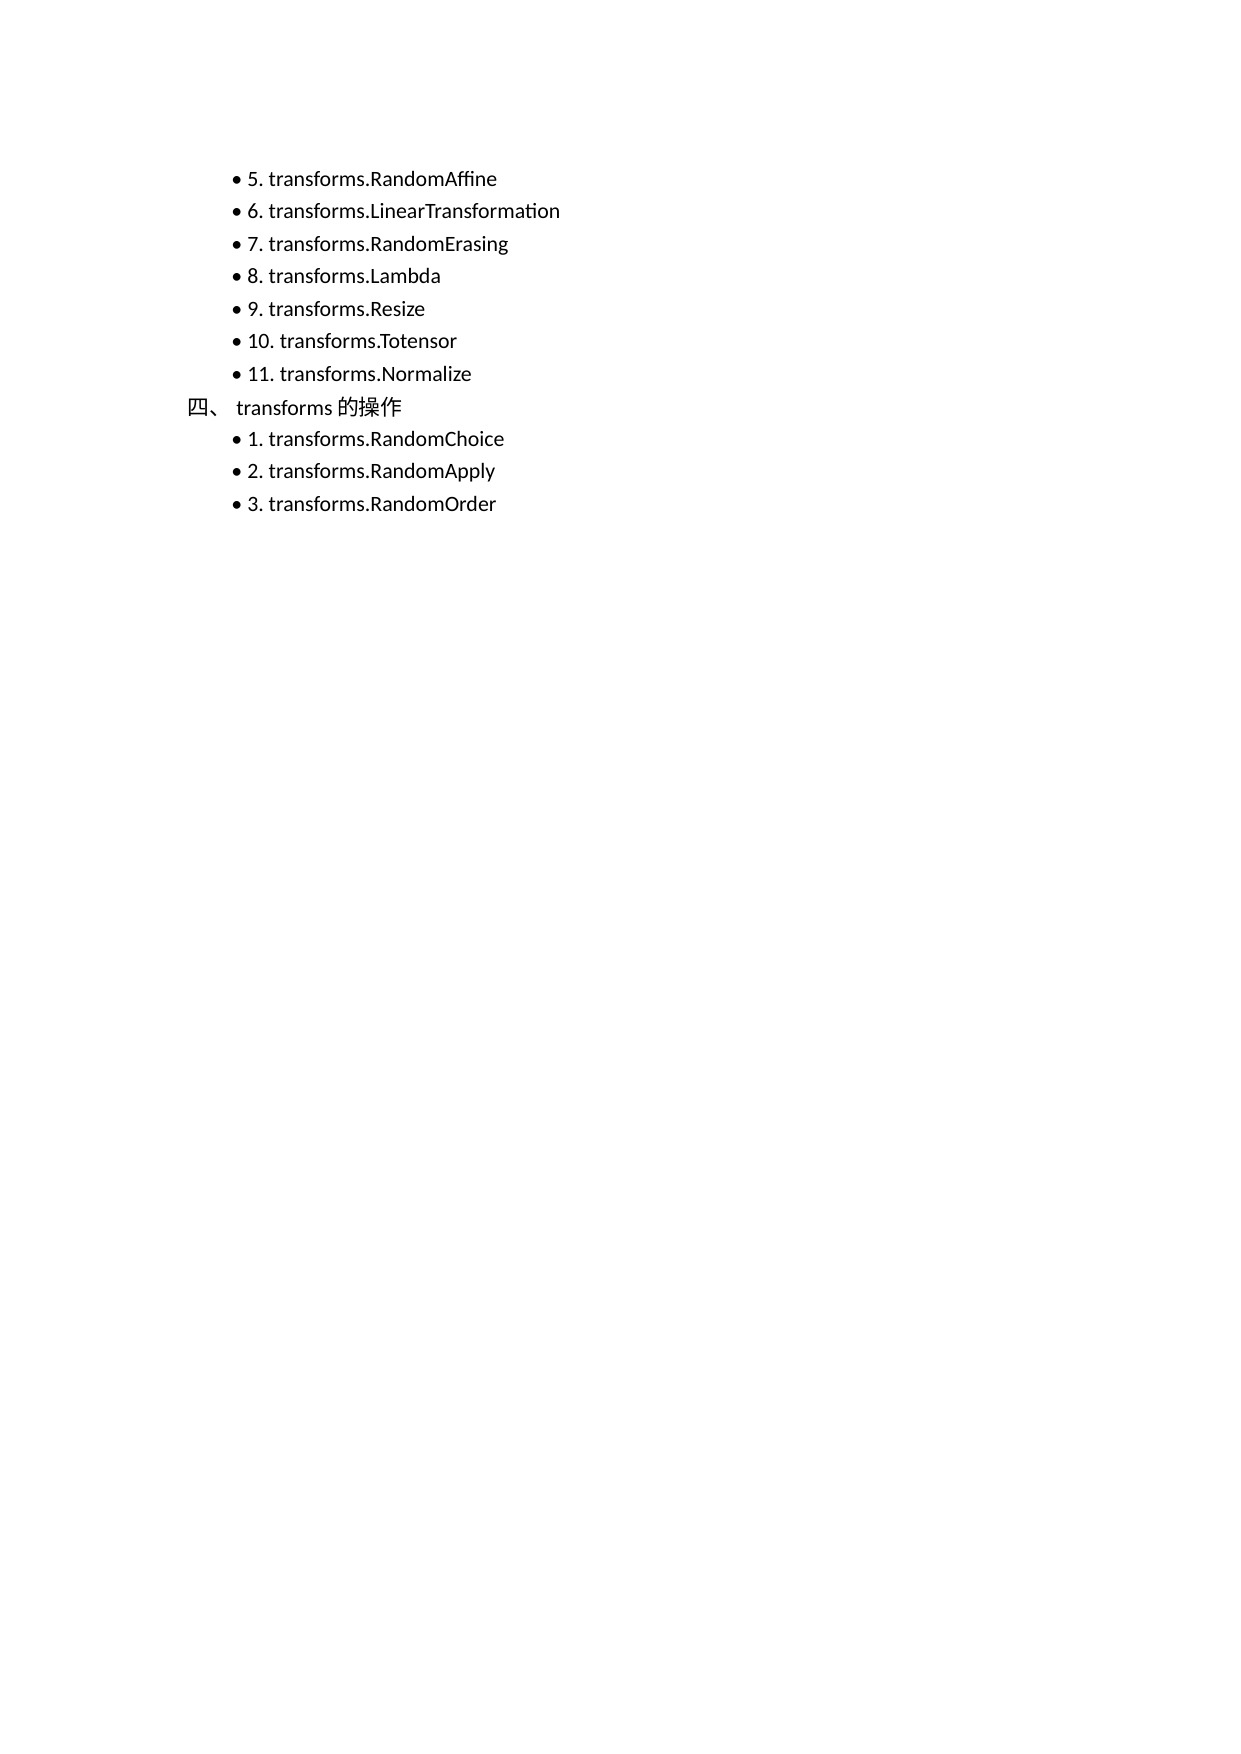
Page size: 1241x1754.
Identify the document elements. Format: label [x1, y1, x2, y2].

text [187, 162, 1053, 519]
